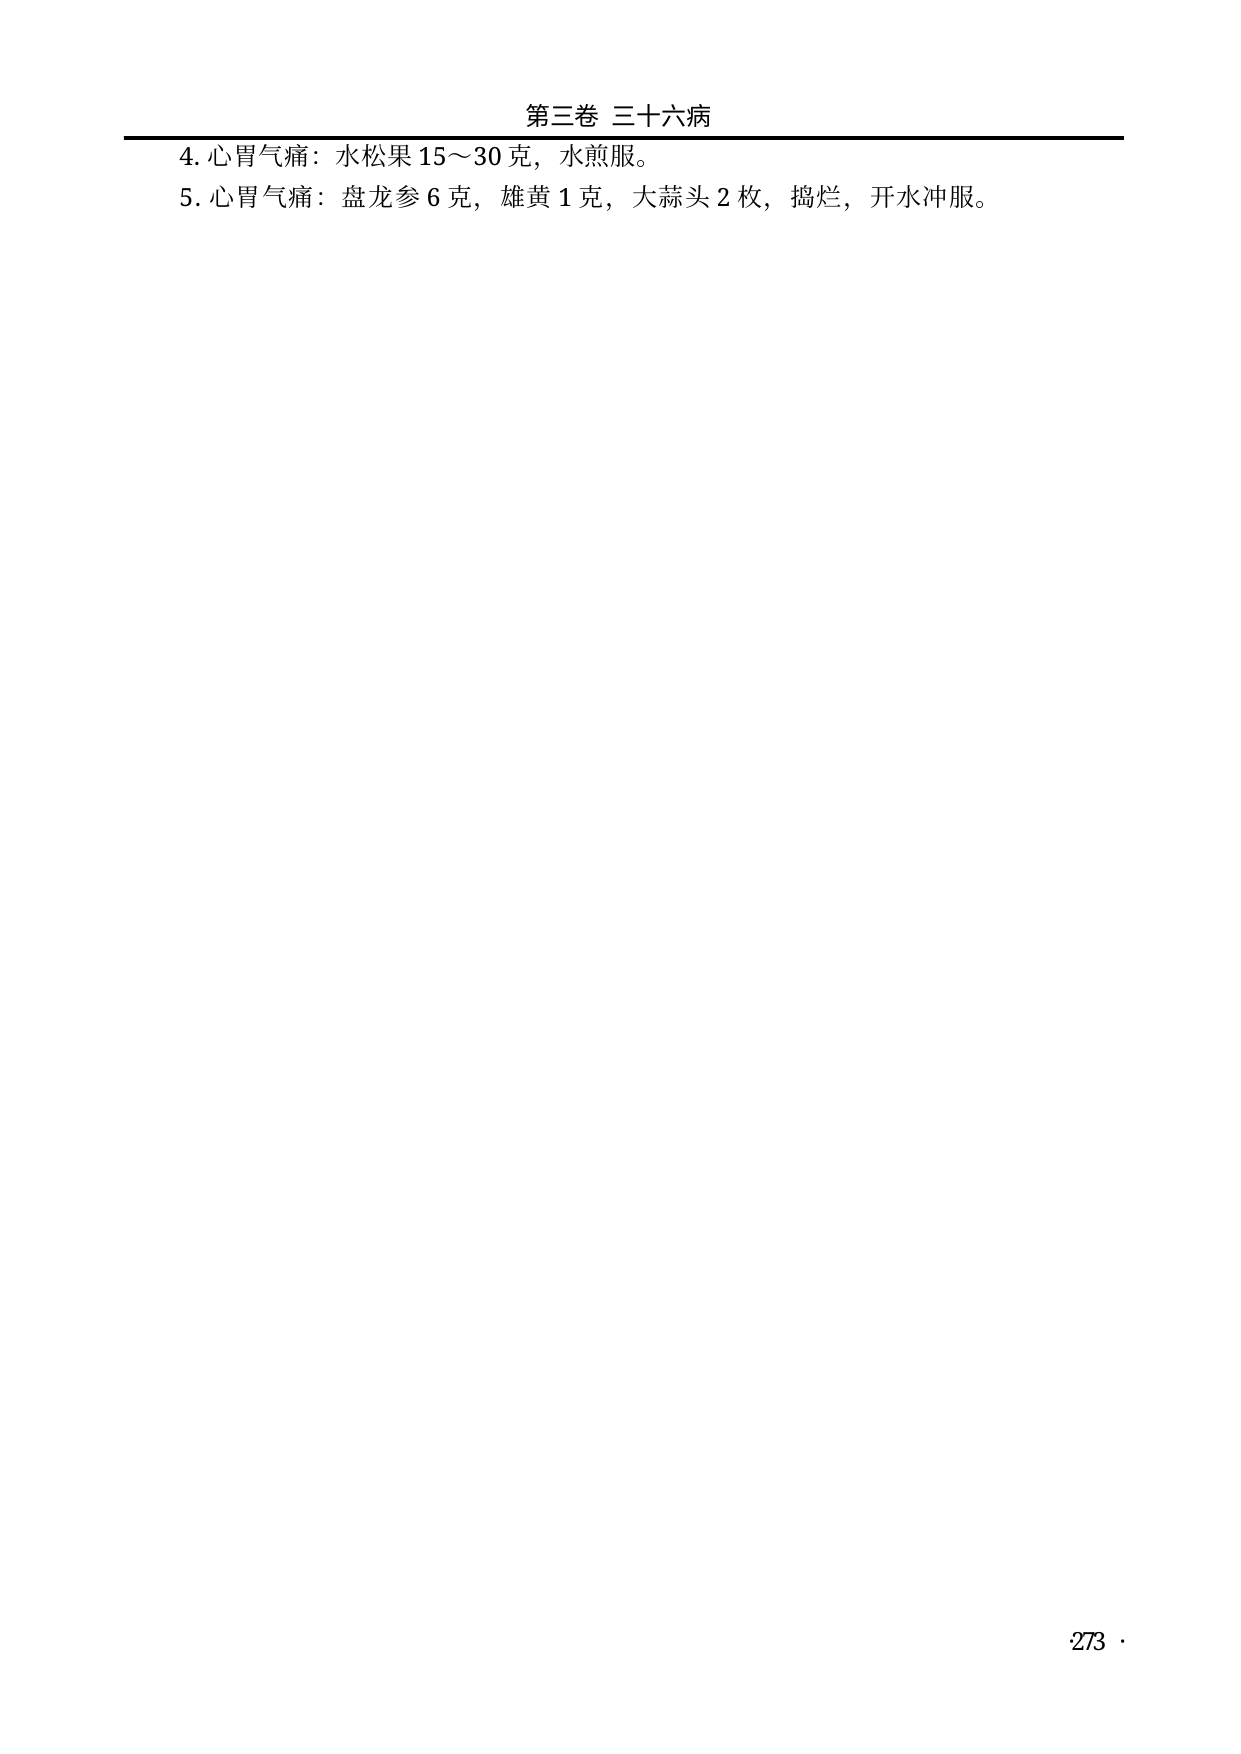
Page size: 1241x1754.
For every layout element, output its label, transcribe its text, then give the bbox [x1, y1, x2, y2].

text 4. 心胃气痛：水松果15～30克，水煎服。 [179, 139, 1133, 172]
picture [123, 136, 1124, 140]
text 5. 心胃气痛：盘龙参6克，雄黄1克，大蒜头2枚，捣烂，开水冲服。 [179, 180, 1133, 213]
